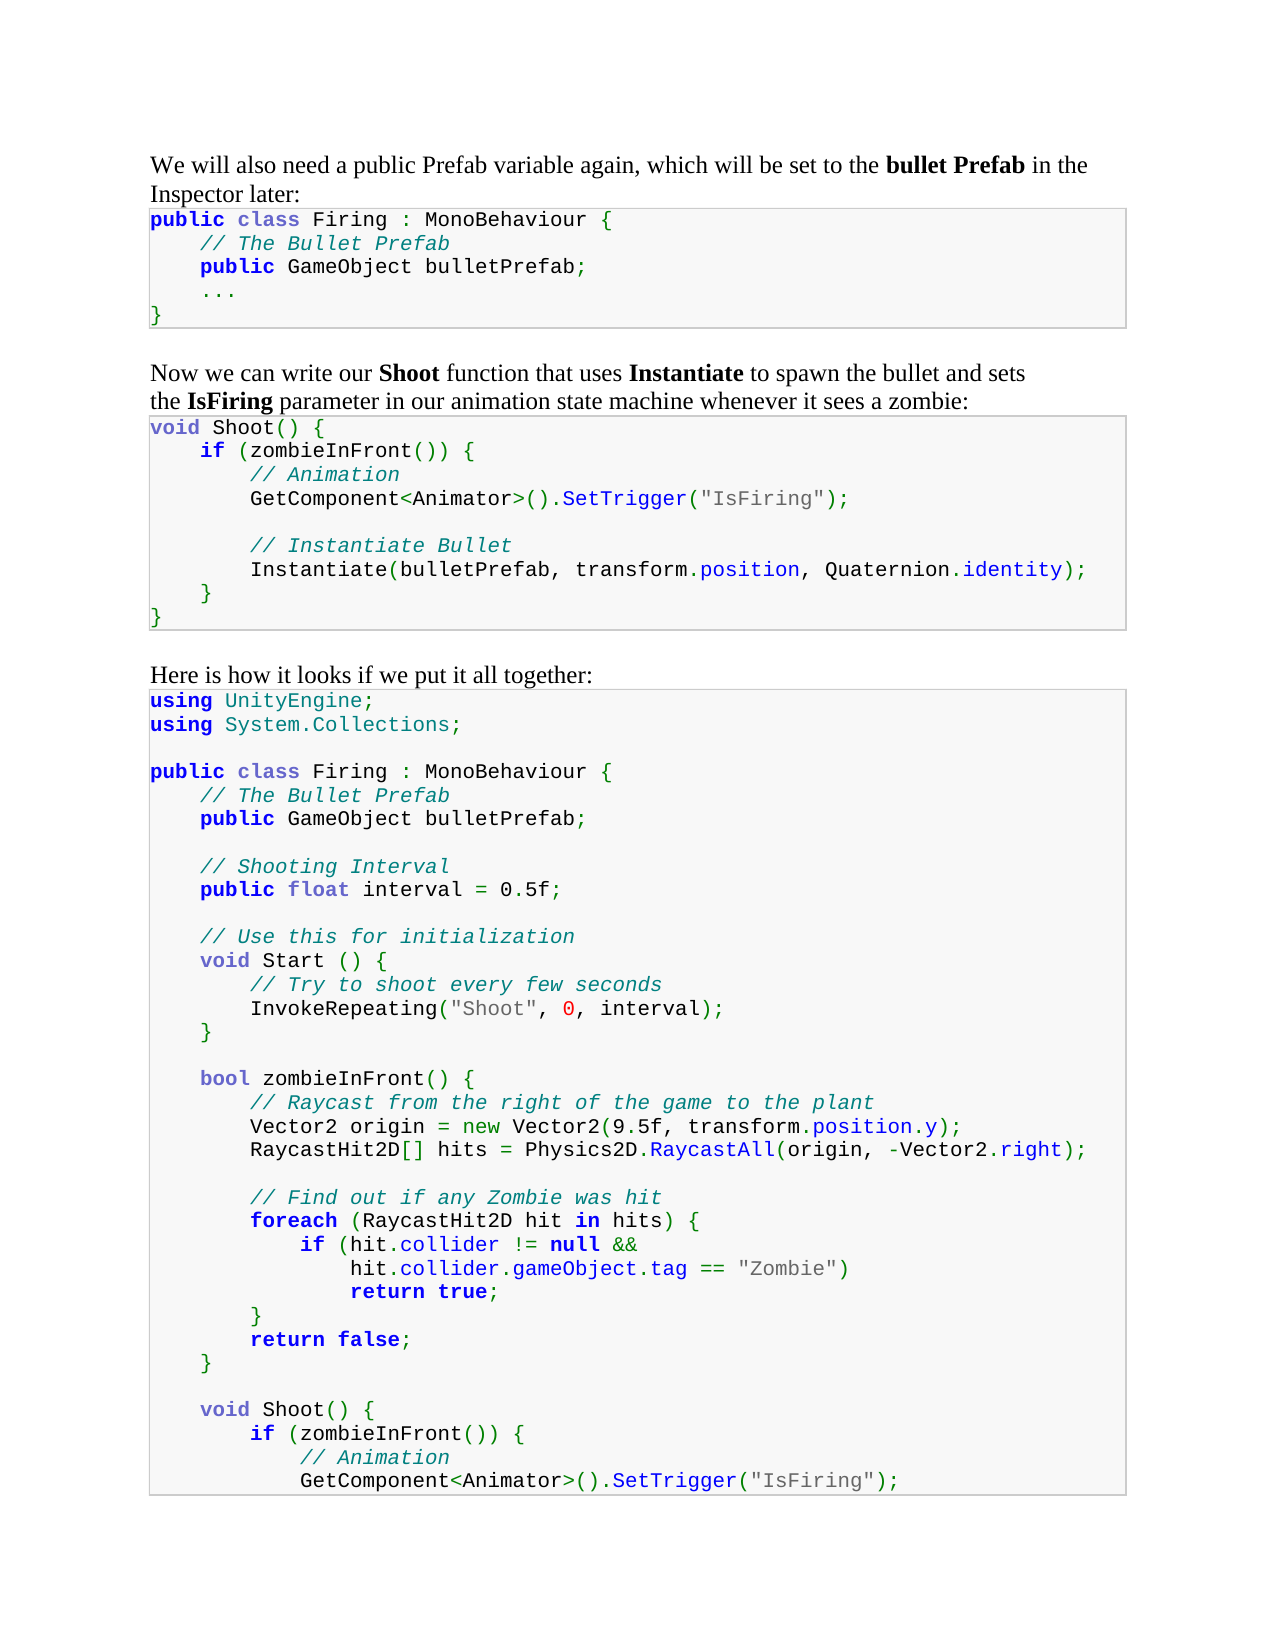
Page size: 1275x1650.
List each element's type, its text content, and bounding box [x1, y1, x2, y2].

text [150, 690, 1125, 1494]
text We will also need a public Prefab variable again, which will be set to the bullet Prefab in the Inspector later: [150, 150, 1125, 207]
text Now we can write our Shoot function that uses Instantiate to spawn the bullet and sets the IsFiring parameter in our animation state machine whenever it sees a zombie: [150, 358, 1125, 415]
text public class Firing : MonoBehaviour { // The Bullet Prefab public GameObject bulletPrefab; ... } [150, 209, 1125, 327]
text Here is how it looks if we put it all together: [150, 660, 1125, 688]
text void Shoot() { if (zombieInFront()) { // Animation GetComponent<Animator>().SetTrigger("IsFiring"); // Instantiate Bullet Instantiate(bulletPrefab, transform.position, Quaternion.identity); } } [150, 417, 1125, 629]
